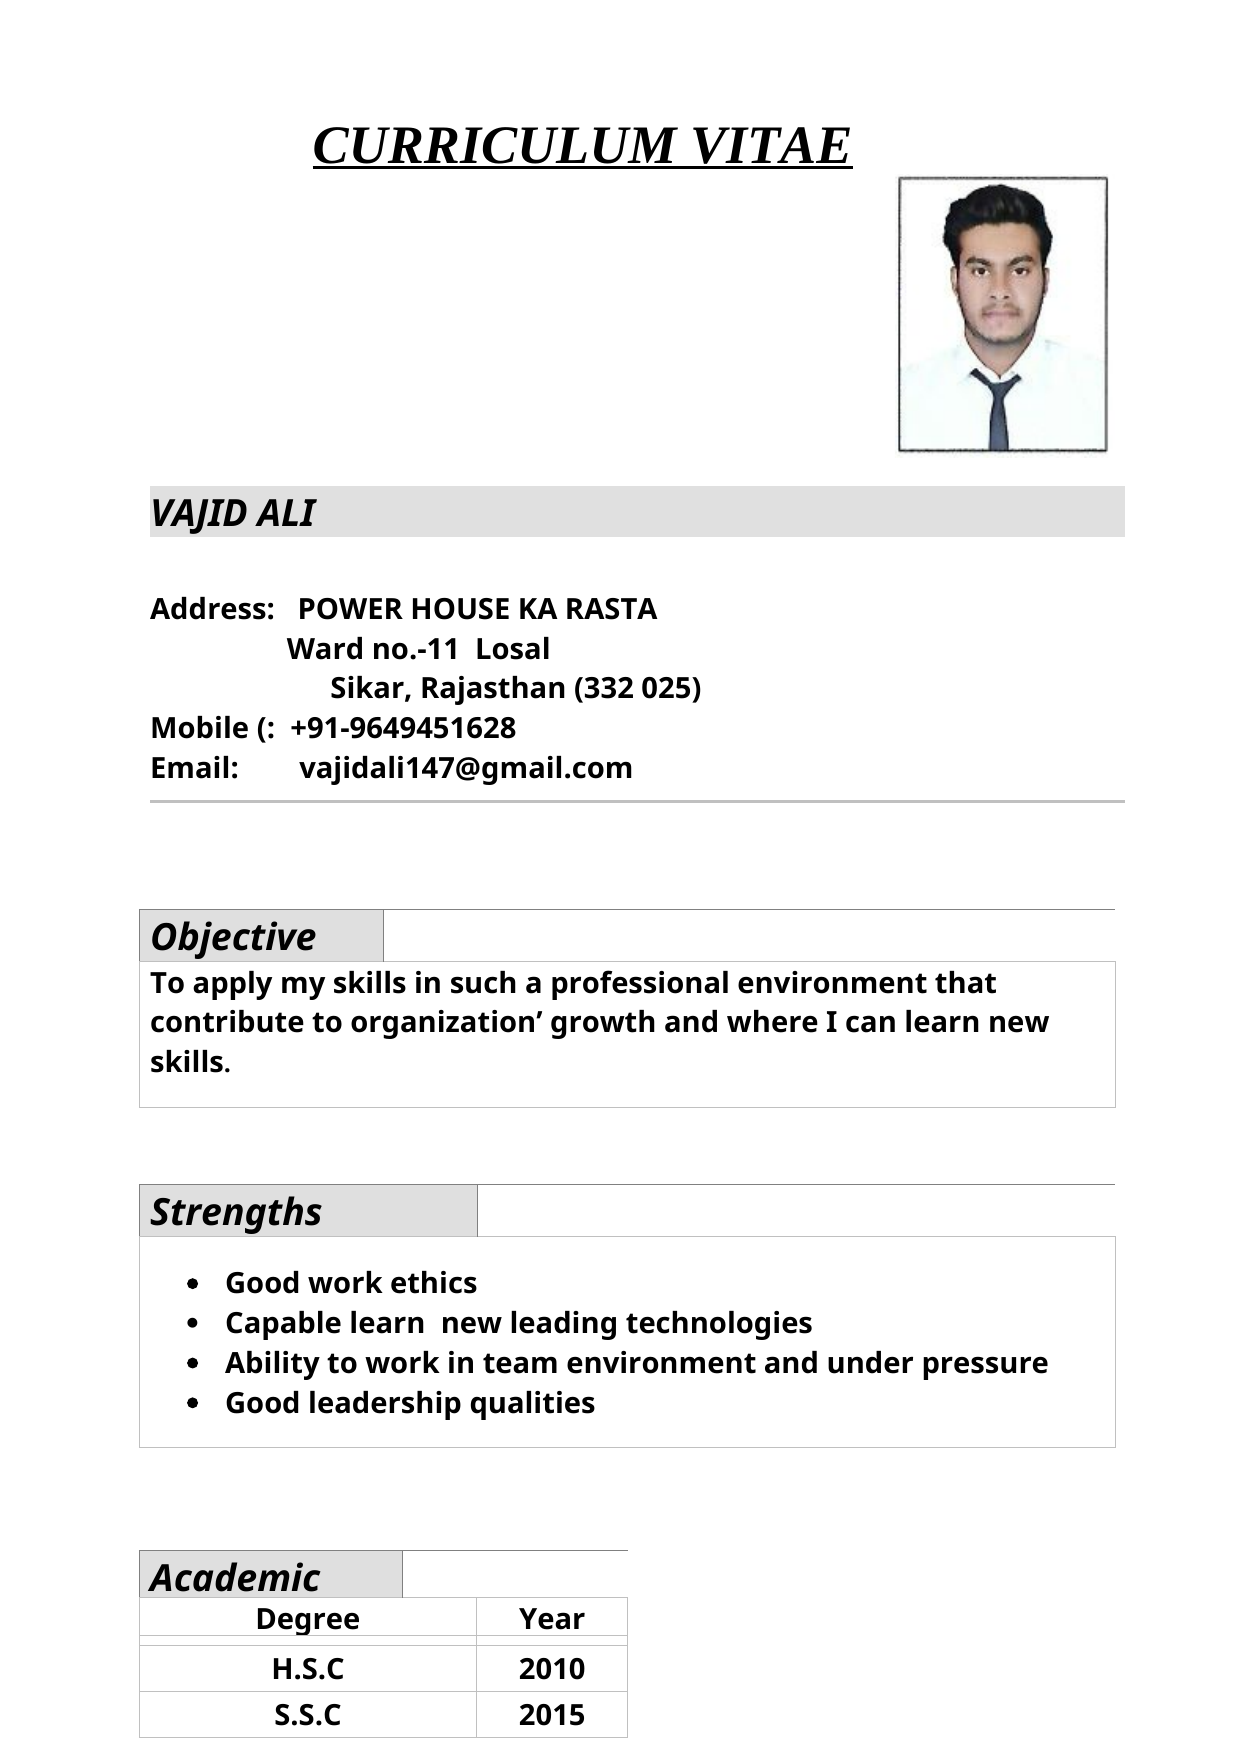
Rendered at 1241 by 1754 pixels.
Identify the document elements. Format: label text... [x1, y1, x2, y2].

table_header [384, 910, 1115, 961]
text Sikar, Rajasthan (332 025) [150, 668, 1125, 707]
table_cell S.S.C [140, 1692, 476, 1737]
table_cell [477, 1636, 627, 1645]
table_header Academic Credentials [140, 1551, 402, 1597]
table_header [478, 1185, 1115, 1236]
table_header Objective [140, 910, 383, 961]
picture [894, 174, 1116, 458]
subtitle VAJID ALI [150, 486, 1125, 537]
table_cell Year [477, 1598, 627, 1635]
table_cell 2015 [477, 1692, 627, 1737]
table_header [403, 1551, 628, 1597]
text CURRICULUM VITAE [150, 112, 1125, 175]
text Mobile (: +91-9649451628 [150, 707, 1125, 747]
text Ward no.-11 Losal [150, 628, 1125, 668]
table_cell Good work ethics Capable learn new leading technologies Ability to work in team environment and under pressure Good leadership qualities [140, 1237, 1115, 1447]
table_header Strengths [140, 1185, 477, 1236]
table_cell To apply my skills in such a professional environment that contribute to organization’ growth and where I can learn new skills. [140, 962, 1115, 1107]
table_cell H.S.C [140, 1646, 476, 1691]
table_cell Degree [140, 1598, 476, 1635]
text Address: POWER HOUSE KA RASTA [150, 588, 1125, 628]
table_cell 2010 [477, 1646, 627, 1691]
text Email: vajidali147@gmail.com [150, 747, 1125, 787]
table_cell [140, 1636, 476, 1645]
